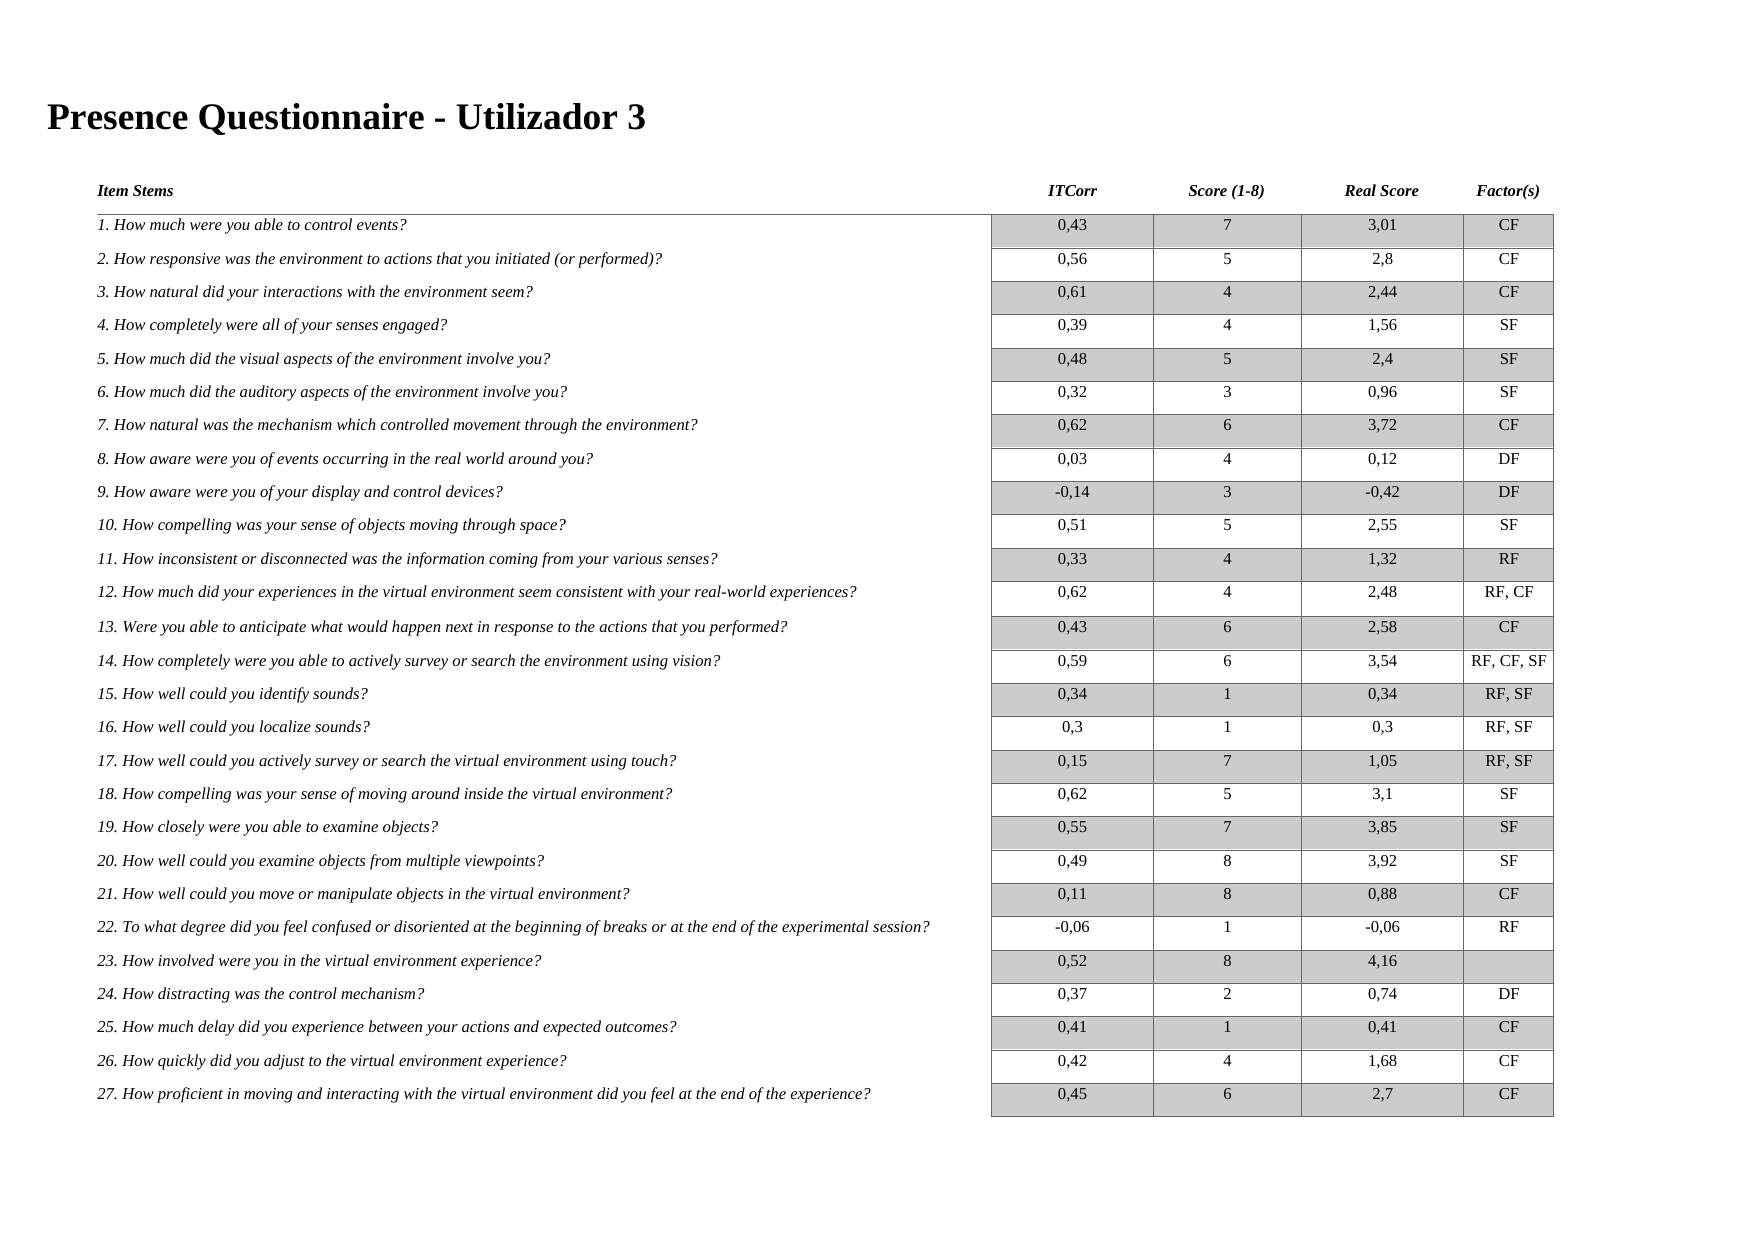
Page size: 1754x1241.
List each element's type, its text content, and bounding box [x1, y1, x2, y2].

table_cell 6 [1154, 651, 1301, 683]
table_cell [1464, 951, 1553, 983]
table_cell 17. How well could you actively survey or search the virtual environment using touch? [97, 750, 991, 783]
table_cell SF [1464, 817, 1553, 849]
table_cell 23. How involved were you in the virtual environment experience? [97, 950, 991, 983]
table_cell 0,74 [1302, 984, 1463, 1016]
table_cell 1. How much were you able to control events? [97, 215, 991, 247]
table_cell 25. How much delay did you experience between your actions and expected outcomes? [97, 1016, 991, 1049]
table_cell 16. How well could you localize sounds? [97, 716, 991, 749]
table_header Item Stems [97, 181, 991, 214]
table_cell 11. How inconsistent or disconnected was the information coming from your various senses? [97, 548, 991, 581]
table_cell 0,62 [992, 582, 1153, 616]
table_cell 2,44 [1302, 282, 1463, 314]
table_cell -0,06 [992, 917, 1153, 949]
table_cell SF [1464, 515, 1553, 547]
table_cell RF, CF [1464, 582, 1553, 616]
table_cell 2,58 [1302, 617, 1463, 649]
table_cell -0,14 [992, 482, 1153, 514]
table_cell SF [1464, 315, 1553, 347]
table_cell 19. How closely were you able to examine objects? [97, 816, 991, 849]
table_cell 3,72 [1302, 415, 1463, 447]
table_cell 6. How much did the auditory aspects of the environment involve you? [97, 381, 991, 414]
table_cell 1,05 [1302, 751, 1463, 783]
table_cell 6 [1154, 617, 1301, 649]
table_cell 27. How proficient in moving and interacting with the virtual environment did you feel at the end of the experience? [97, 1083, 991, 1116]
table_cell 12. How much did your experiences in the virtual environment seem consistent with your real-world experiences? [97, 581, 991, 616]
table_cell DF [1464, 449, 1553, 481]
table_cell 0,32 [992, 382, 1153, 414]
table_cell 0,3 [1302, 717, 1463, 749]
table_cell 7. How natural was the mechanism which controlled movement through the environment? [97, 414, 991, 447]
table_header Score (1-8) [1154, 181, 1301, 214]
table_header Real Score [1301, 181, 1464, 214]
table_cell CF [1464, 249, 1553, 281]
table_cell 14. How completely were you able to actively survey or search the environment using vision? [97, 650, 991, 683]
table_cell SF [1464, 349, 1553, 381]
table_cell 0,45 [992, 1084, 1153, 1116]
table_cell 0,15 [992, 751, 1153, 783]
table_cell 2,55 [1302, 515, 1463, 547]
table_cell 0,43 [992, 617, 1153, 649]
table_cell 0,62 [992, 415, 1153, 447]
table_cell 2 [1154, 984, 1301, 1016]
table_cell 0,41 [992, 1017, 1153, 1049]
table_cell 15. How well could you identify sounds? [97, 683, 991, 716]
table_cell 0,12 [1302, 449, 1463, 481]
table_cell CF [1464, 415, 1553, 447]
table_cell 13. Were you able to anticipate what would happen next in response to the actions that you performed? [97, 616, 991, 649]
table_cell 1 [1154, 917, 1301, 949]
table_cell 3,01 [1302, 215, 1463, 247]
table_cell 24. How distracting was the control mechanism? [97, 983, 991, 1016]
table_cell 4. How completely were all of your senses engaged? [97, 314, 991, 347]
table_cell CF [1464, 884, 1553, 916]
table_cell 3 [1154, 482, 1301, 514]
table_cell 4 [1154, 582, 1301, 616]
table_cell 3,92 [1302, 851, 1463, 883]
table_cell RF, SF [1464, 717, 1553, 749]
table_cell 7 [1154, 751, 1301, 783]
table_cell 4 [1154, 282, 1301, 314]
table_cell CF [1464, 1051, 1553, 1083]
table_cell CF [1464, 1017, 1553, 1049]
table_cell 0,41 [1302, 1017, 1463, 1049]
table_cell 0,51 [992, 515, 1153, 547]
table_cell 5 [1154, 784, 1301, 816]
table_cell 26. How quickly did you adjust to the virtual environment experience? [97, 1050, 991, 1083]
table_cell 5 [1154, 515, 1301, 547]
table_cell RF [1464, 549, 1553, 581]
table_cell 7 [1154, 817, 1301, 849]
table_cell 4 [1154, 549, 1301, 581]
table_cell 2,8 [1302, 249, 1463, 281]
table_cell 9. How aware were you of your display and control devices? [97, 481, 991, 514]
table_cell RF, SF [1464, 684, 1553, 716]
table_cell 2. How responsive was the environment to actions that you initiated (or performed)? [97, 248, 991, 281]
table_cell 5 [1154, 349, 1301, 381]
table_cell 0,34 [1302, 684, 1463, 716]
table_cell 0,88 [1302, 884, 1463, 916]
table_cell 6 [1154, 415, 1301, 447]
table_cell 0,3 [992, 717, 1153, 749]
table_cell 0,49 [992, 851, 1153, 883]
table_cell 10. How compelling was your sense of objects moving through space? [97, 514, 991, 547]
table_cell 22. To what degree did you feel confused or disoriented at the beginning of breaks or at the end of the experimental session? [97, 916, 991, 949]
table_cell 4,16 [1302, 951, 1463, 983]
text Presence Questionnaire - Utilizador 3 [47, 94, 1604, 138]
table_cell 1,56 [1302, 315, 1463, 347]
table_cell 0,37 [992, 984, 1153, 1016]
table_cell 1 [1154, 684, 1301, 716]
table_cell RF [1464, 917, 1553, 949]
table_cell 1 [1154, 717, 1301, 749]
table_cell DF [1464, 482, 1553, 514]
table_cell CF [1464, 215, 1553, 247]
table_cell 8 [1154, 851, 1301, 883]
table_cell 4 [1154, 449, 1301, 481]
table_cell 0,52 [992, 951, 1153, 983]
table_cell 2,4 [1302, 349, 1463, 381]
table_cell 1,32 [1302, 549, 1463, 581]
table_cell 0,96 [1302, 382, 1463, 414]
table_cell 4 [1154, 315, 1301, 347]
table_header ITCorr [991, 181, 1153, 214]
table_cell 0,39 [992, 315, 1153, 347]
table_cell 8 [1154, 951, 1301, 983]
table_cell 6 [1154, 1084, 1301, 1116]
table_cell 5 [1154, 249, 1301, 281]
table_cell 0,61 [992, 282, 1153, 314]
table_cell 0,11 [992, 884, 1153, 916]
table_cell 21. How well could you move or manipulate objects in the virtual environment? [97, 883, 991, 916]
table_cell 4 [1154, 1051, 1301, 1083]
table_cell 8. How aware were you of events occurring in the real world around you? [97, 448, 991, 481]
table_cell 0,59 [992, 651, 1153, 683]
table_cell CF [1464, 617, 1553, 649]
table_cell 0,48 [992, 349, 1153, 381]
table_cell 3,85 [1302, 817, 1463, 849]
table_cell 20. How well could you examine objects from multiple viewpoints? [97, 850, 991, 883]
table_cell DF [1464, 984, 1553, 1016]
table_cell 3,54 [1302, 651, 1463, 683]
table_cell SF [1464, 851, 1553, 883]
table_cell SF [1464, 382, 1553, 414]
table_cell CF [1464, 1084, 1553, 1116]
table_cell 1,68 [1302, 1051, 1463, 1083]
table_cell 1 [1154, 1017, 1301, 1049]
table_cell 8 [1154, 884, 1301, 916]
table_cell 0,55 [992, 817, 1153, 849]
table_cell 0,56 [992, 249, 1153, 281]
table_cell 18. How compelling was your sense of moving around inside the virtual environment? [97, 783, 991, 816]
table_cell 3 [1154, 382, 1301, 414]
table_cell 0,34 [992, 684, 1153, 716]
table_header Factor(s) [1464, 181, 1554, 214]
table_cell 2,7 [1302, 1084, 1463, 1116]
table_cell 0,33 [992, 549, 1153, 581]
table_cell 5. How much did the visual aspects of the environment involve you? [97, 348, 991, 381]
table_cell CF [1464, 282, 1553, 314]
table_cell 0,43 [992, 215, 1153, 247]
table_cell 3. How natural did your interactions with the environment seem? [97, 281, 991, 314]
table_cell 2,48 [1302, 582, 1463, 616]
table_cell 0,03 [992, 449, 1153, 481]
table_cell 7 [1154, 215, 1301, 247]
table_cell 3,1 [1302, 784, 1463, 816]
table_cell -0,42 [1302, 482, 1463, 514]
table_cell -0,06 [1302, 917, 1463, 949]
table_cell RF, CF, SF [1464, 651, 1553, 683]
table_cell 0,62 [992, 784, 1153, 816]
table_cell RF, SF [1464, 751, 1553, 783]
table_cell 0,42 [992, 1051, 1153, 1083]
table_cell SF [1464, 784, 1553, 816]
